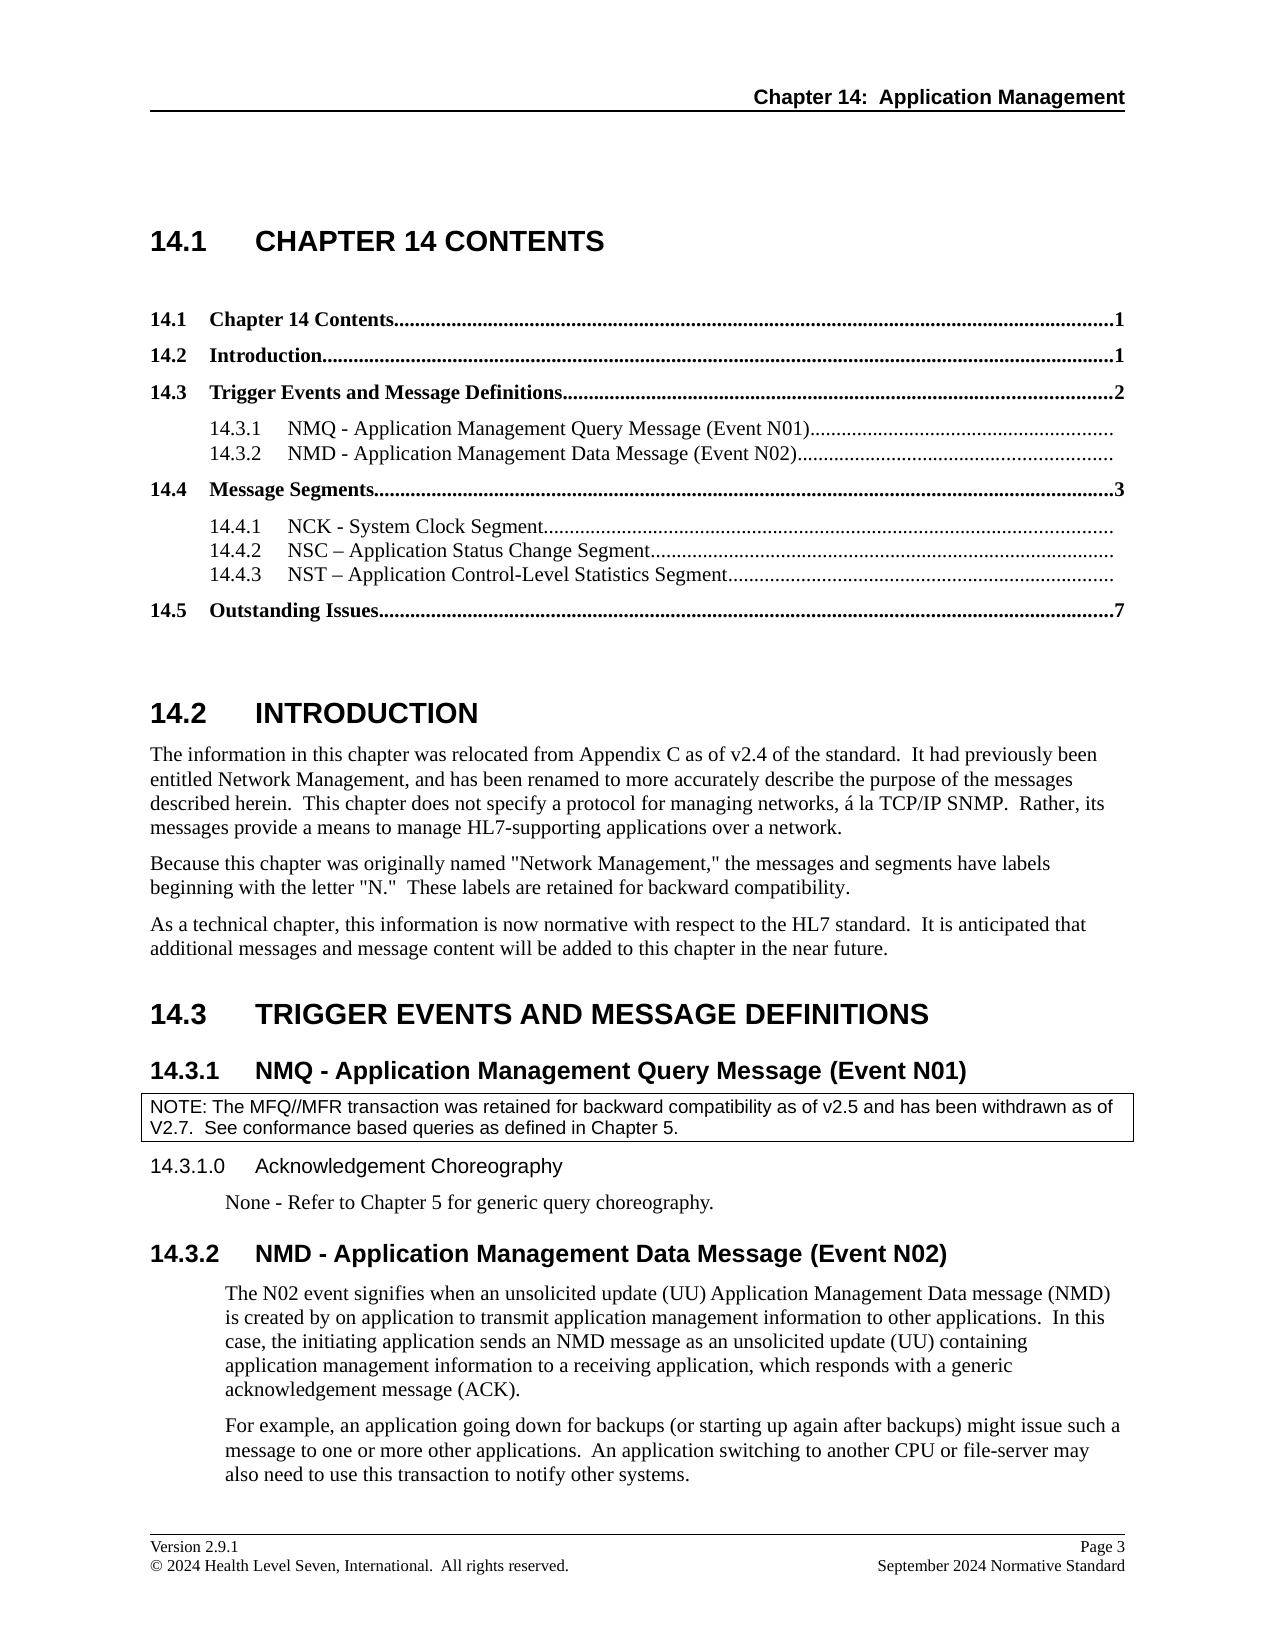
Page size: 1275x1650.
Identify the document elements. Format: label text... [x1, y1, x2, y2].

text 14.3 Trigger Events and Message Definitions 2 [150, 380, 1125, 404]
subtitle NMQ - Application Management Query Message (Event N01) [150, 1056, 1125, 1085]
text 14.2 Introduction 1 [150, 343, 1125, 367]
text Because this chapter was originally named "Network Management," the messages and segments have labels beginning with the letter "N." These labels are retained for backward compatibility. [150, 851, 1125, 899]
text 14.4.2 NSC – Application Status Change Segment 4 [209, 538, 1066, 562]
text NOTE: The MFQ//MFR transaction was retained for backward compatibility as of v2.5 and has been withdrawn as of V2.7. See conformance based queries as defined in Chapter 5. [142, 1094, 1133, 1141]
text 14.4 Message Segments 3 [150, 477, 1125, 501]
text For example, an application going down for backups (or starting up again after backups) might issue such a message to one or more other applications. An application switching to another CPU or file-server may also need to use this transaction to notify other systems. [225, 1413, 1125, 1486]
text 14.4.3 NST – Application Control-Level Statistics Segment 6 [209, 562, 1066, 586]
text 14.3.1 NMQ - Application Management Query Message (Event N01) 2 [209, 416, 1066, 440]
text As a technical chapter, this information is now normative with respect to the HL7 standard. It is anticipated that additional messages and message content will be added to this chapter in the near future. [150, 912, 1125, 960]
text 14.1 Chapter 14 Contents 1 [150, 307, 1125, 331]
subtitle Trigger Events and Message Definitions [150, 997, 1125, 1031]
text 14.4.1 NCK - System Clock Segment 3 [209, 513, 1066, 538]
text The information in this chapter was relocated from Appendix C as of v2.4 of the standard. It had previously been entitled Network Management, and has been renamed to more accurately describe the purpose of the messages described herein. This chapter does not specify a protocol for managing networks, á la TCP/IP SNMP. Rather, its messages provide a means to manage HL7-supporting applications over a network. [150, 742, 1125, 839]
text None - Refer to Chapter 5 for generic query choreography. [225, 1190, 1125, 1214]
text 14.5 Outstanding Issues 7 [150, 598, 1125, 622]
subtitle Acknowledgement Choreography [150, 1154, 1125, 1178]
subtitle NMD - Application Management Data Message (Event N02) [150, 1239, 1125, 1268]
text 14.3.2 NMD - Application Management Data Message (Event N02) 2 [209, 440, 1066, 464]
text The N02 event signifies when an unsolicited update (UU) Application Management Data message (NMD) is created by on application to transmit application management information to other applications. In this case, the initiating application sends an NMD message as an unsolicited update (UU) containing application management information to a receiving application, which responds with a generic acknowledgement message (ACK). [225, 1281, 1125, 1401]
subtitle Chapter 14 Contents [150, 224, 1125, 258]
subtitle Introduction [150, 696, 1125, 730]
